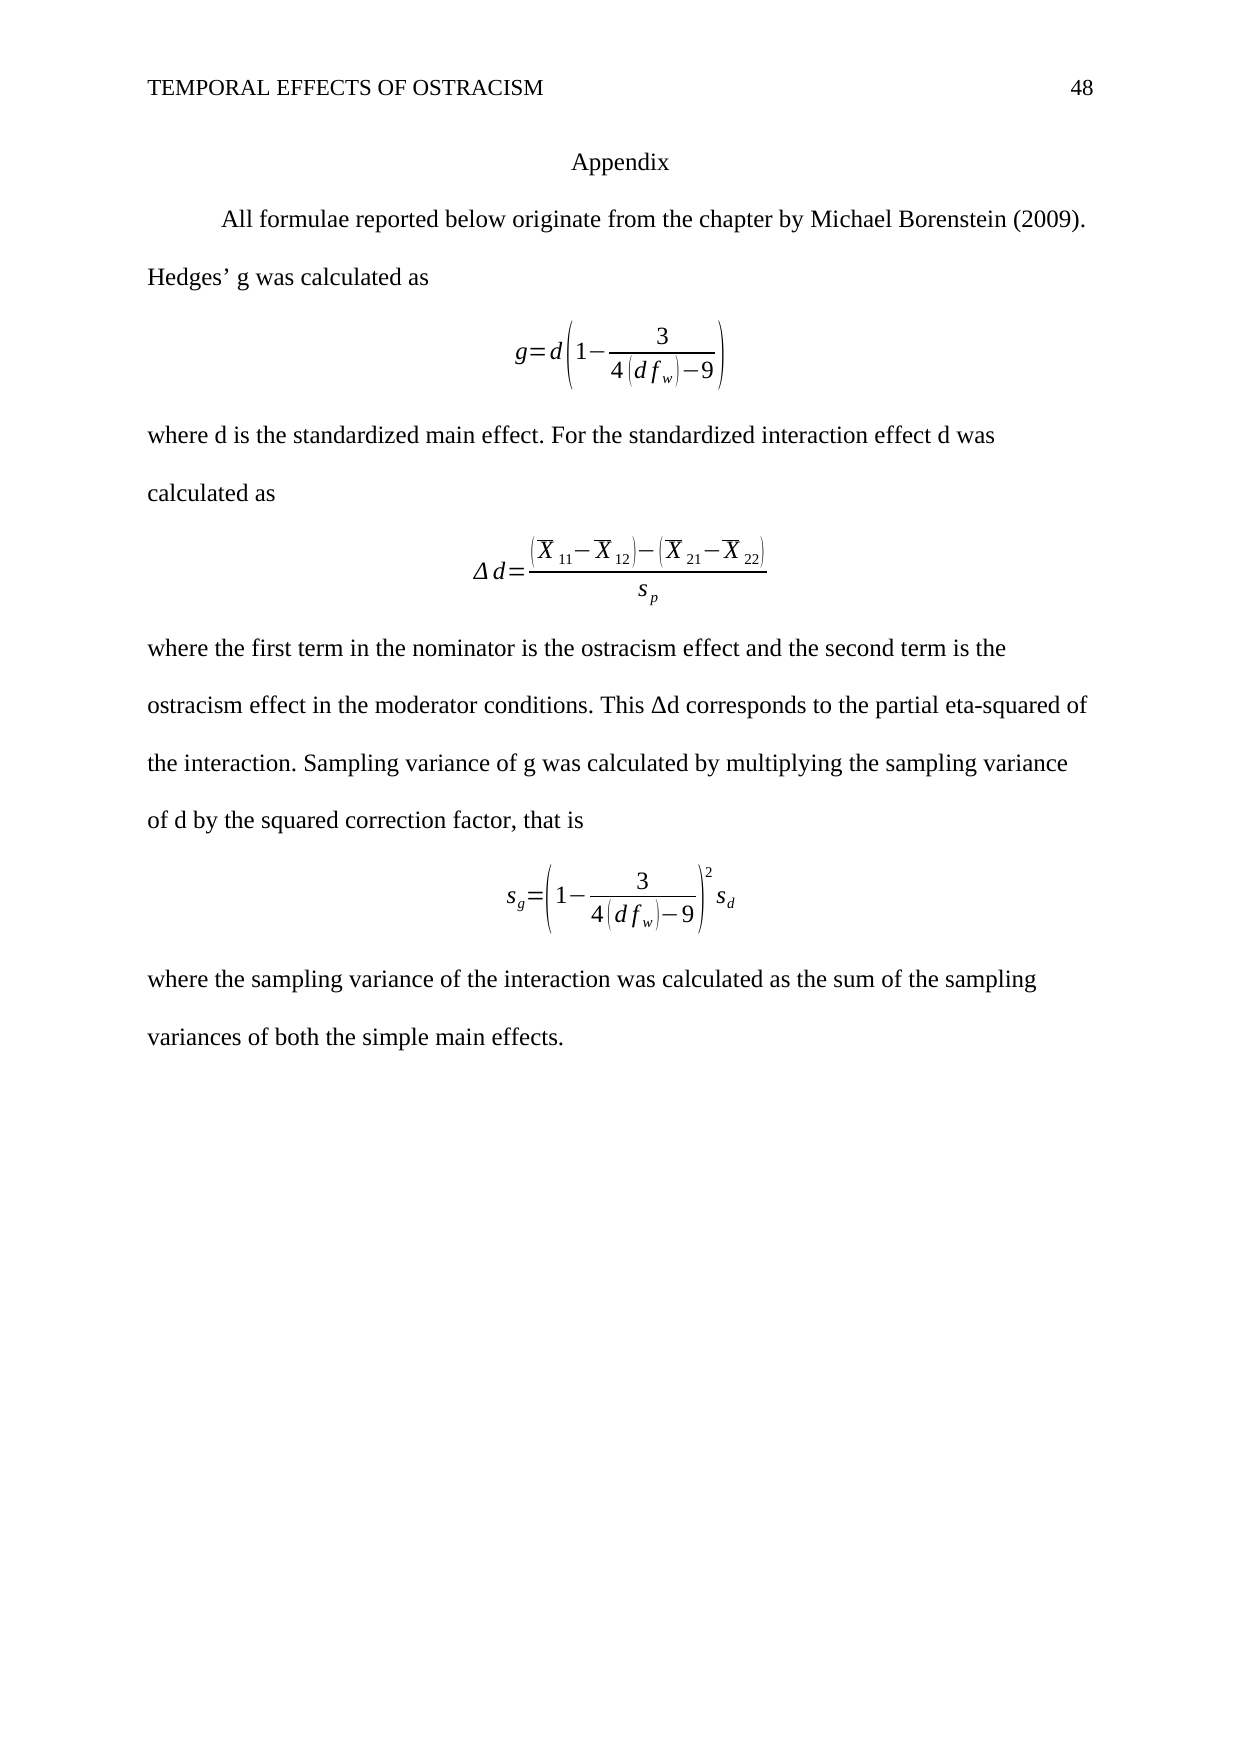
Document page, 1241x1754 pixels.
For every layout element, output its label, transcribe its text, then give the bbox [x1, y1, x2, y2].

list where the first term in the nominator is the ostracism effect and the second term is the ostracism effect in the moderator conditions. This Δd corresponds to the partial eta-squared of the interaction. Sampling variance of g was calculated by multiplying the sampling variance of d by the squared correction factor, that is [147, 633, 1093, 834]
list where d is the standardized main effect. For the standardized interaction effect d was calculated as [147, 420, 1093, 507]
list where the sampling variance of the interaction was calculated as the sum of the sampling variances of both the simple main effects. [147, 964, 1093, 1050]
list All formulae reported below originate from the chapter by Michael Borenstein (2009). Hedges’ g was calculated as [147, 204, 1093, 291]
list Appendix [147, 147, 1093, 176]
